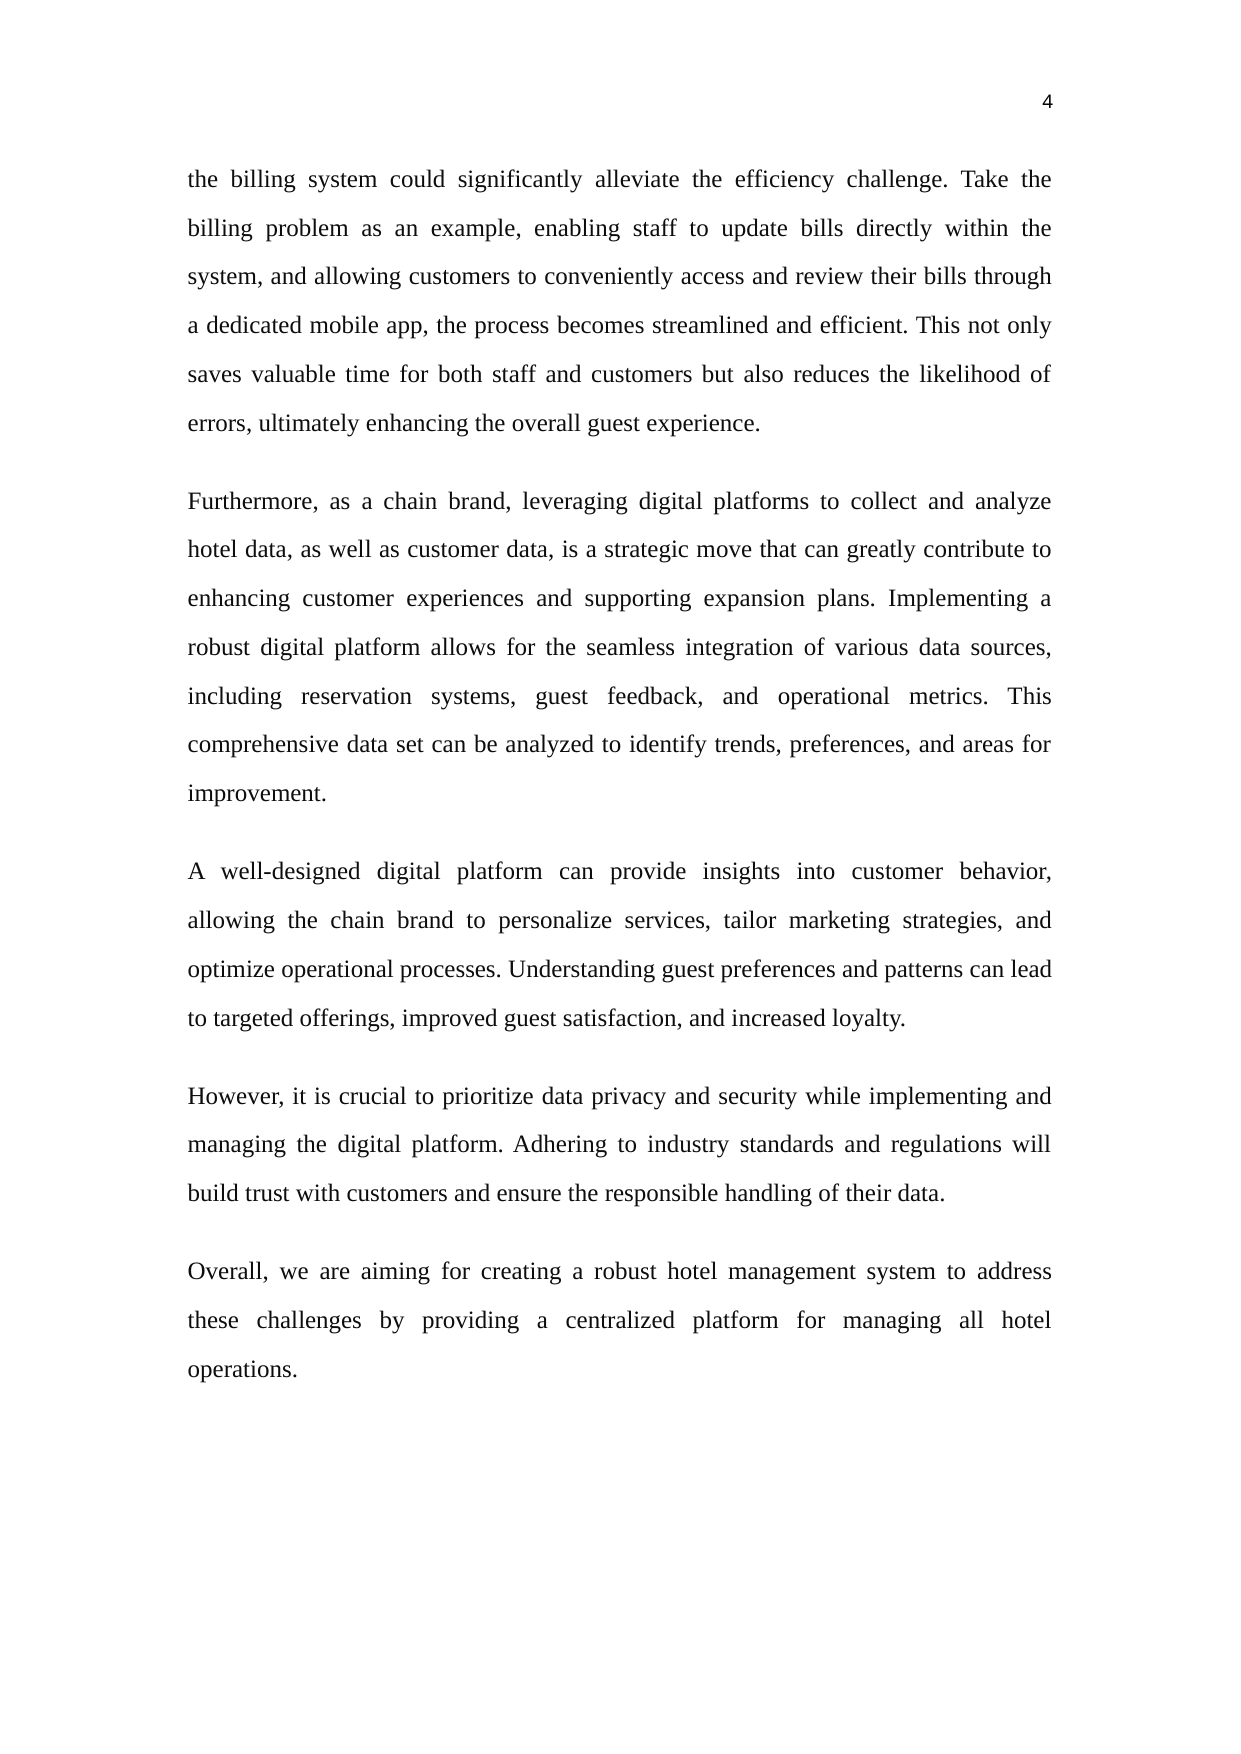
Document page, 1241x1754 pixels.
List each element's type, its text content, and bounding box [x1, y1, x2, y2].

text Furthermore, as a chain brand, leveraging digital platforms to collect and analyze hotel data, as well as customer data, is a strategic move that can greatly contribute to enhancing customer experiences and supporting expansion plans. Implementing a robust digital platform allows for the seamless integration of various data sources, including reservation systems, guest feedback, and operational metrics. This comprehensive data set can be analyzed to identify trends, preferences, and areas for improvement. [187, 557, 1053, 654]
text Furthermore, as a chain brand, leveraging digital platforms to collect and analyze hotel data, as well as customer data, is a strategic move that can greatly contribute to enhancing customer experiences and supporting expansion plans. Implementing a robust digital platform allows for the seamless integration of various data sources, including reservation systems, guest feedback, and operational metrics. This comprehensive data set can be analyzed to identify trends, preferences, and areas for improvement. [187, 484, 1053, 556]
text A well-designed digital platform can provide insights into customer behavior, allowing the chain brand to personalize services, tailor marketing strategies, and optimize operational processes. Understanding guest preferences and patterns can lead to targeted offerings, improved guest satisfaction, and increased loyalty. [187, 879, 1053, 1033]
text Furthermore, as a chain brand, leveraging digital platforms to collect and analyze hotel data, as well as customer data, is a strategic move that can greatly contribute to enhancing customer experiences and supporting expansion plans. Implementing a robust digital platform allows for the seamless integration of various data sources, including reservation systems, guest feedback, and operational metrics. This comprehensive data set can be analyzed to identify trends, preferences, and areas for improvement. [187, 655, 1053, 809]
text However, it is crucial to prioritize data privacy and security while implementing and managing the digital platform. Adhering to industry standards and regulations will build trust with customers and ensure the responsible handling of their data. [187, 1079, 1053, 1209]
text Overall, we are aiming for creating a robust hotel management system to address these challenges by providing a centralized platform for managing all hotel operations. [187, 1254, 1053, 1384]
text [187, 177, 1053, 219]
